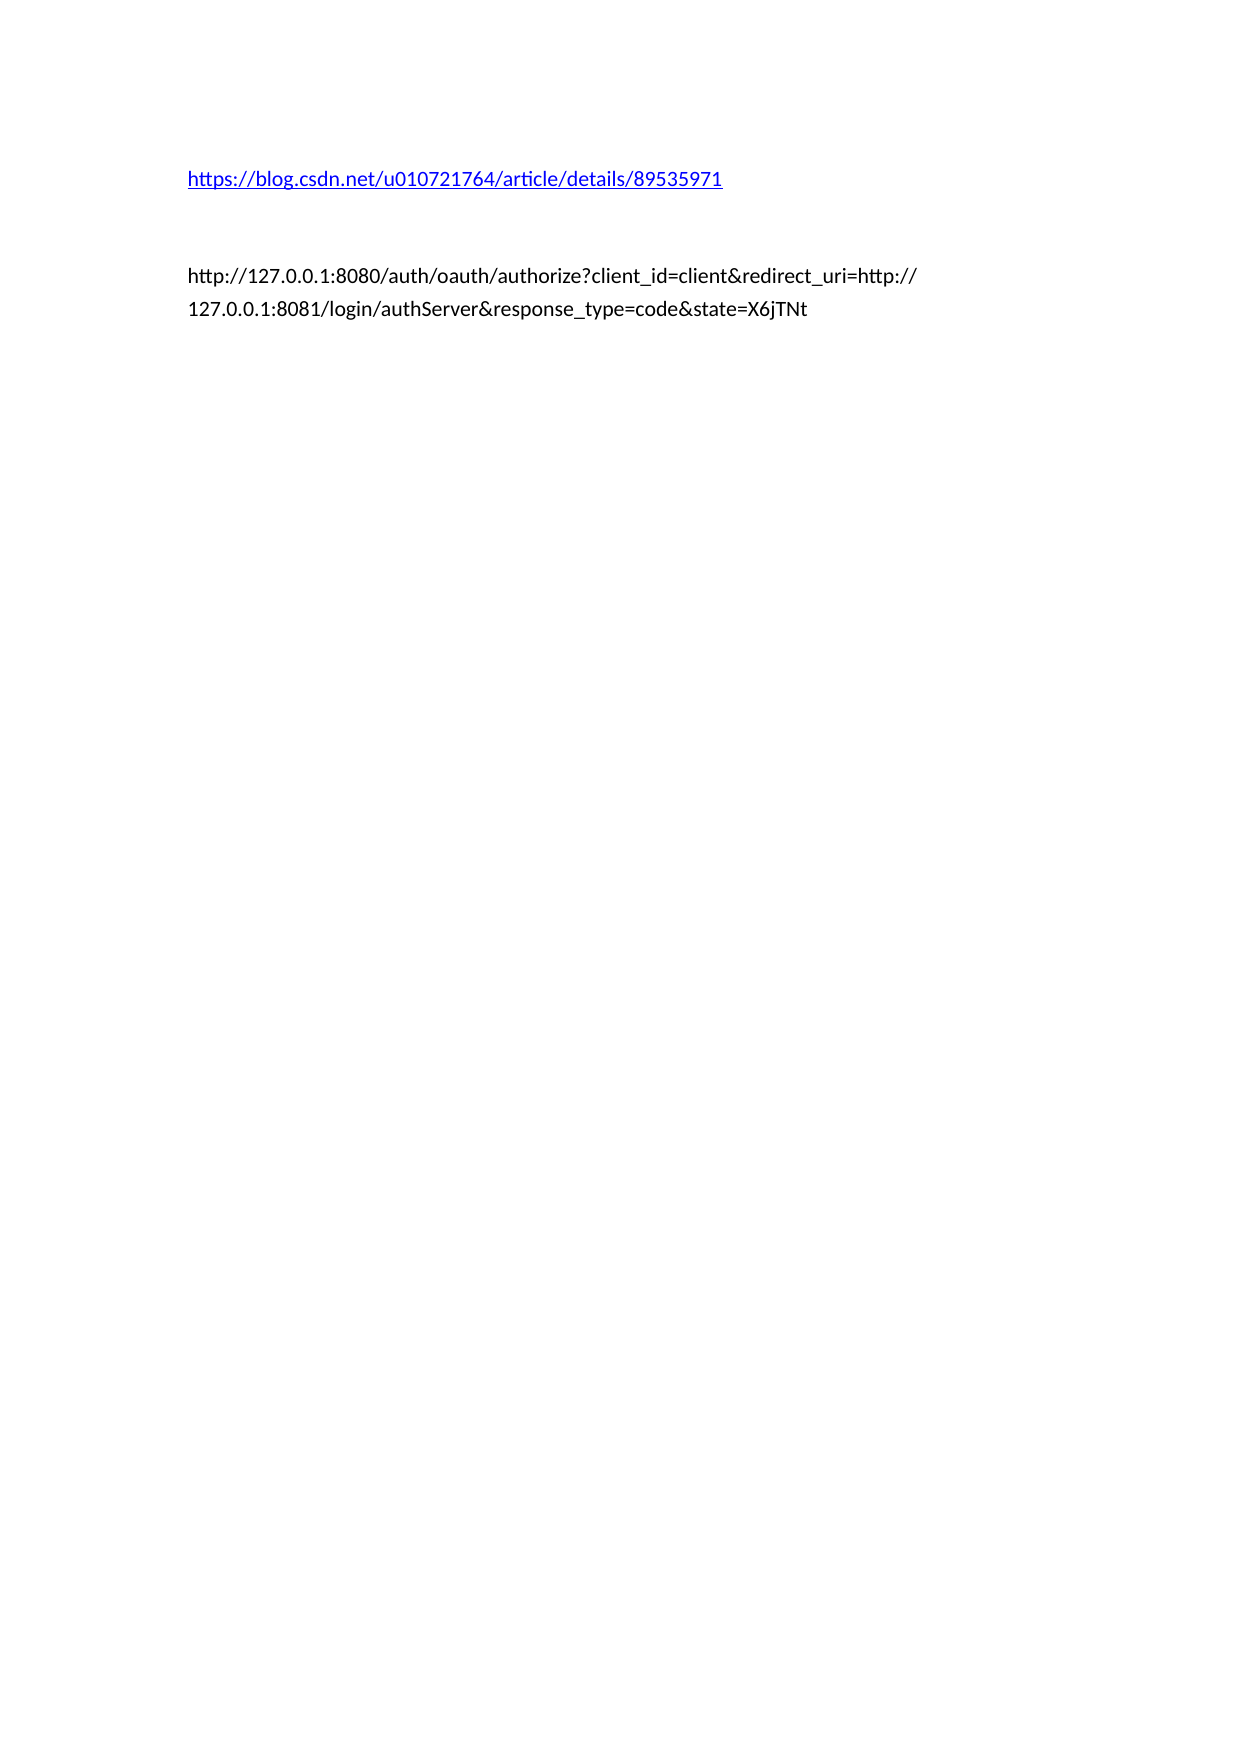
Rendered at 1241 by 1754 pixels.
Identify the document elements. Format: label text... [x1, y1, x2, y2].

text https://blog.csdn.net/u010721764/article/details/89535971 [187, 162, 1053, 194]
text http://127.0.0.1:8080/auth/oauth/authorize?client_id=client&redirect_uri=http://127.0.0.1:8081/login/authServer&response_type=code&state=X6jTNt [187, 259, 1053, 324]
